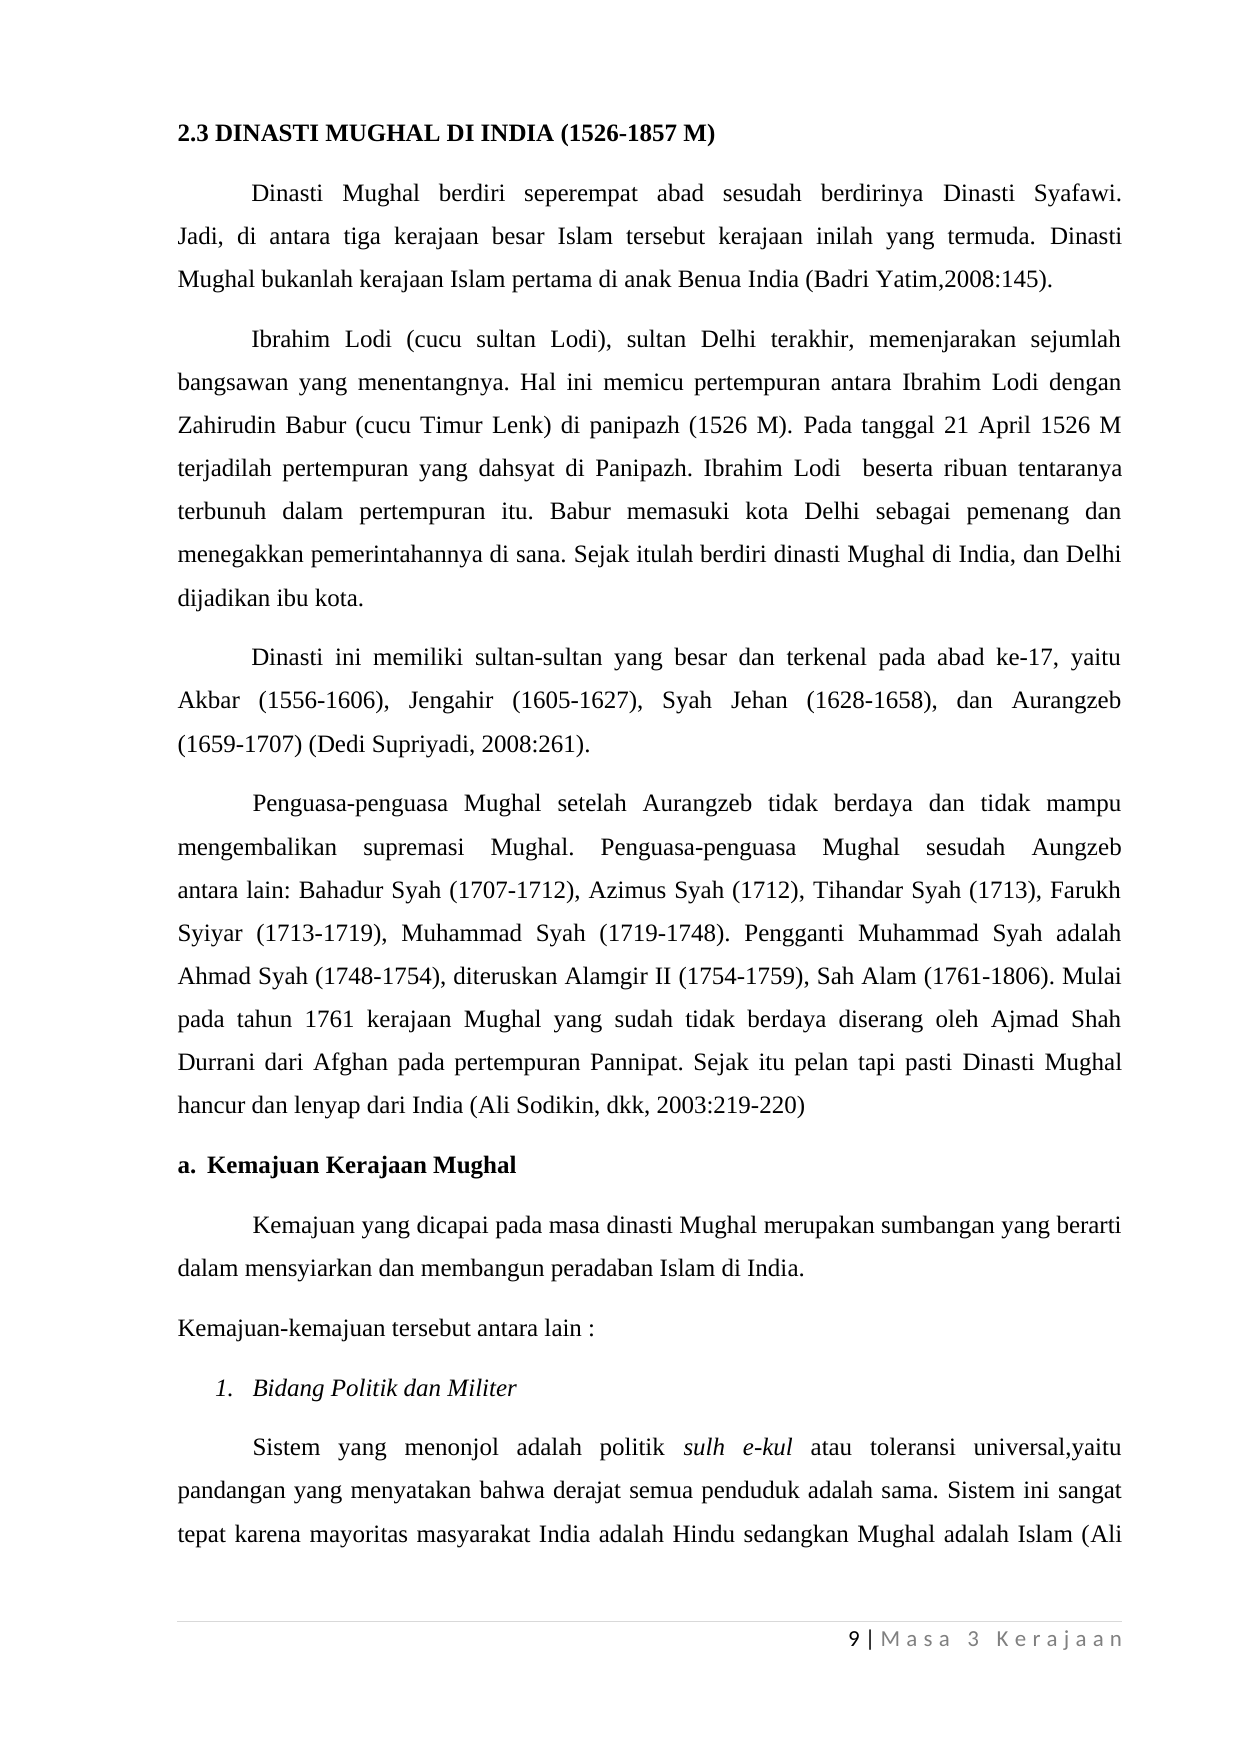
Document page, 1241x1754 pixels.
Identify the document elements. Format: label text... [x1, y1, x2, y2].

text Penguasa-penguasa Mughal setelah Aurangzeb tidak berdaya dan tidak mampu mengembalikan supremasi Mughal. Penguasa-penguasa Mughal sesudah Aungzeb antara lain: Bahadur Syah (1707-1712), Azimus Syah (1712), Tihandar Syah (1713), Farukh Syiyar (1713-1719), Muhammad Syah (1719-1748). Pengganti Muhammad Syah adalah Ahmad Syah (1748-1754), diteruskan Alamgir II (1754-1759), Sah Alam (1761-1806). Mulai pada tahun 1761 kerajaan Mughal yang sudah tidak berdaya diserang oleh Ajmad Shah Durrani dari Afghan pada pertempuran Pannipat. Sejak itu pelan tapi pasti Dinasti Mughal hancur dan lenyap dari India (Ali Sodikin, dkk, 2003:219-220) [177, 788, 1122, 1119]
list Bidang Politik dan Militer [215, 1373, 1122, 1401]
text 2.3 DINASTI MUGHAL DI INDIA (1526-1857 M) [177, 118, 1122, 147]
text Dinasti ini memiliki sultan-sultan yang besar dan terkenal pada abad ke-17, yaitu Akbar (1556-1606), Jengahir (1605-1627), Syah Jehan (1628-1658), dan Aurangzeb (1659-1707) (Dedi Supriyadi, 2008:261). [177, 642, 1122, 757]
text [177, 1432, 1122, 1547]
text Ibrahim Lodi (cucu sultan Lodi), sultan Delhi terakhir, memenjarakan sejumlah bangsawan yang menentangnya. Hal ini memicu pertempuran antara Ibrahim Lodi dengan Zahirudin Babur (cucu Timur Lenk) di panipazh (1526 M). Pada tanggal 21 April 1526 M terjadilah pertempuran yang dahsyat di Panipazh. Ibrahim Lodi beserta ribuan tentaranya terbunuh dalam pertempuran itu. Babur memasuki kota Delhi sebagai pemenang dan menegakkan pemerintahannya di sana. Sejak itulah berdiri dinasti Mughal di India, dan Delhi dijadikan ibu kota. [177, 324, 1122, 611]
text Kemajuan-kemajuan tersebut antara lain : [177, 1313, 1122, 1342]
text Kemajuan yang dicapai pada masa dinasti Mughal merupakan sumbangan yang berarti dalam mensyiarkan dan membangun peradaban Islam di India. [177, 1210, 1122, 1282]
text Dinasti Mughal berdiri seperempat abad sesudah berdirinya Dinasti Syafawi. Jadi, di antara tiga kerajaan besar Islam tersebut kerajaan inilah yang termuda. Dinasti Mughal bukanlah kerajaan Islam pertama di anak Benua India (Badri Yatim,2008:145). [177, 178, 1122, 293]
list Kemajuan Kerajaan Mughal [177, 1150, 1122, 1179]
